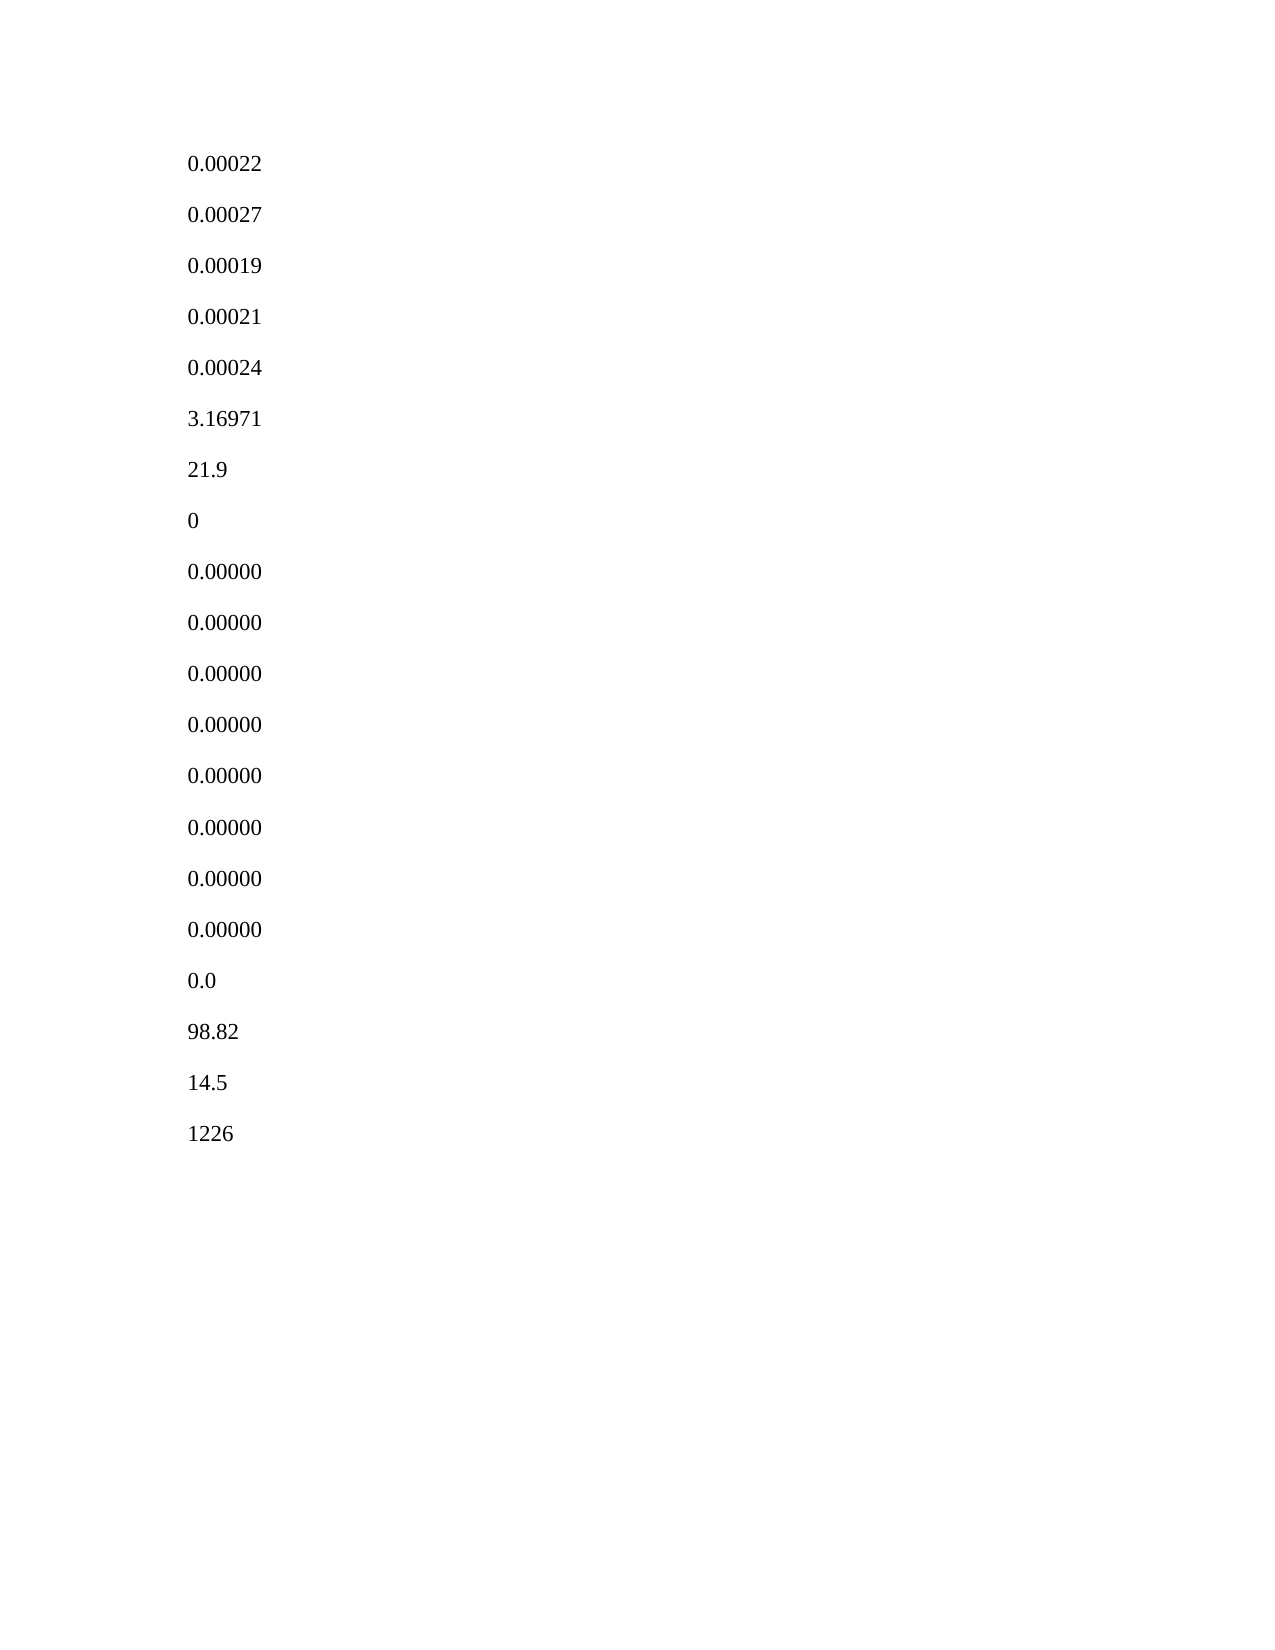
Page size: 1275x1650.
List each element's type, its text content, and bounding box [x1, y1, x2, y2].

table_cell 0.00000 [176, 916, 1076, 967]
table_cell 0.00000 [176, 865, 1076, 916]
table_cell 0.00000 [176, 660, 1076, 711]
table_cell 0.00019 [176, 252, 1076, 303]
table_cell 0.00021 [176, 303, 1076, 354]
table_cell 14.5 [176, 1069, 1076, 1120]
table_cell 0.00024 [176, 354, 1076, 405]
table_cell 0 [176, 507, 1076, 558]
table_cell 0.00000 [176, 763, 1076, 813]
table_cell 1226 [176, 1120, 1076, 1171]
table_cell 98.82 [176, 1018, 1076, 1069]
table_cell 0.00000 [176, 814, 1076, 864]
table_cell 0.00000 [176, 609, 1076, 660]
table_cell 0.00000 [176, 558, 1076, 609]
table_cell 0.00027 [176, 201, 1076, 252]
table_cell 0.0 [176, 967, 1076, 1018]
table_cell 3.16971 [176, 405, 1076, 456]
table_cell 0.00000 [176, 711, 1076, 762]
table_cell 21.9 [176, 456, 1076, 507]
table_cell 0.00022 [176, 150, 1076, 201]
